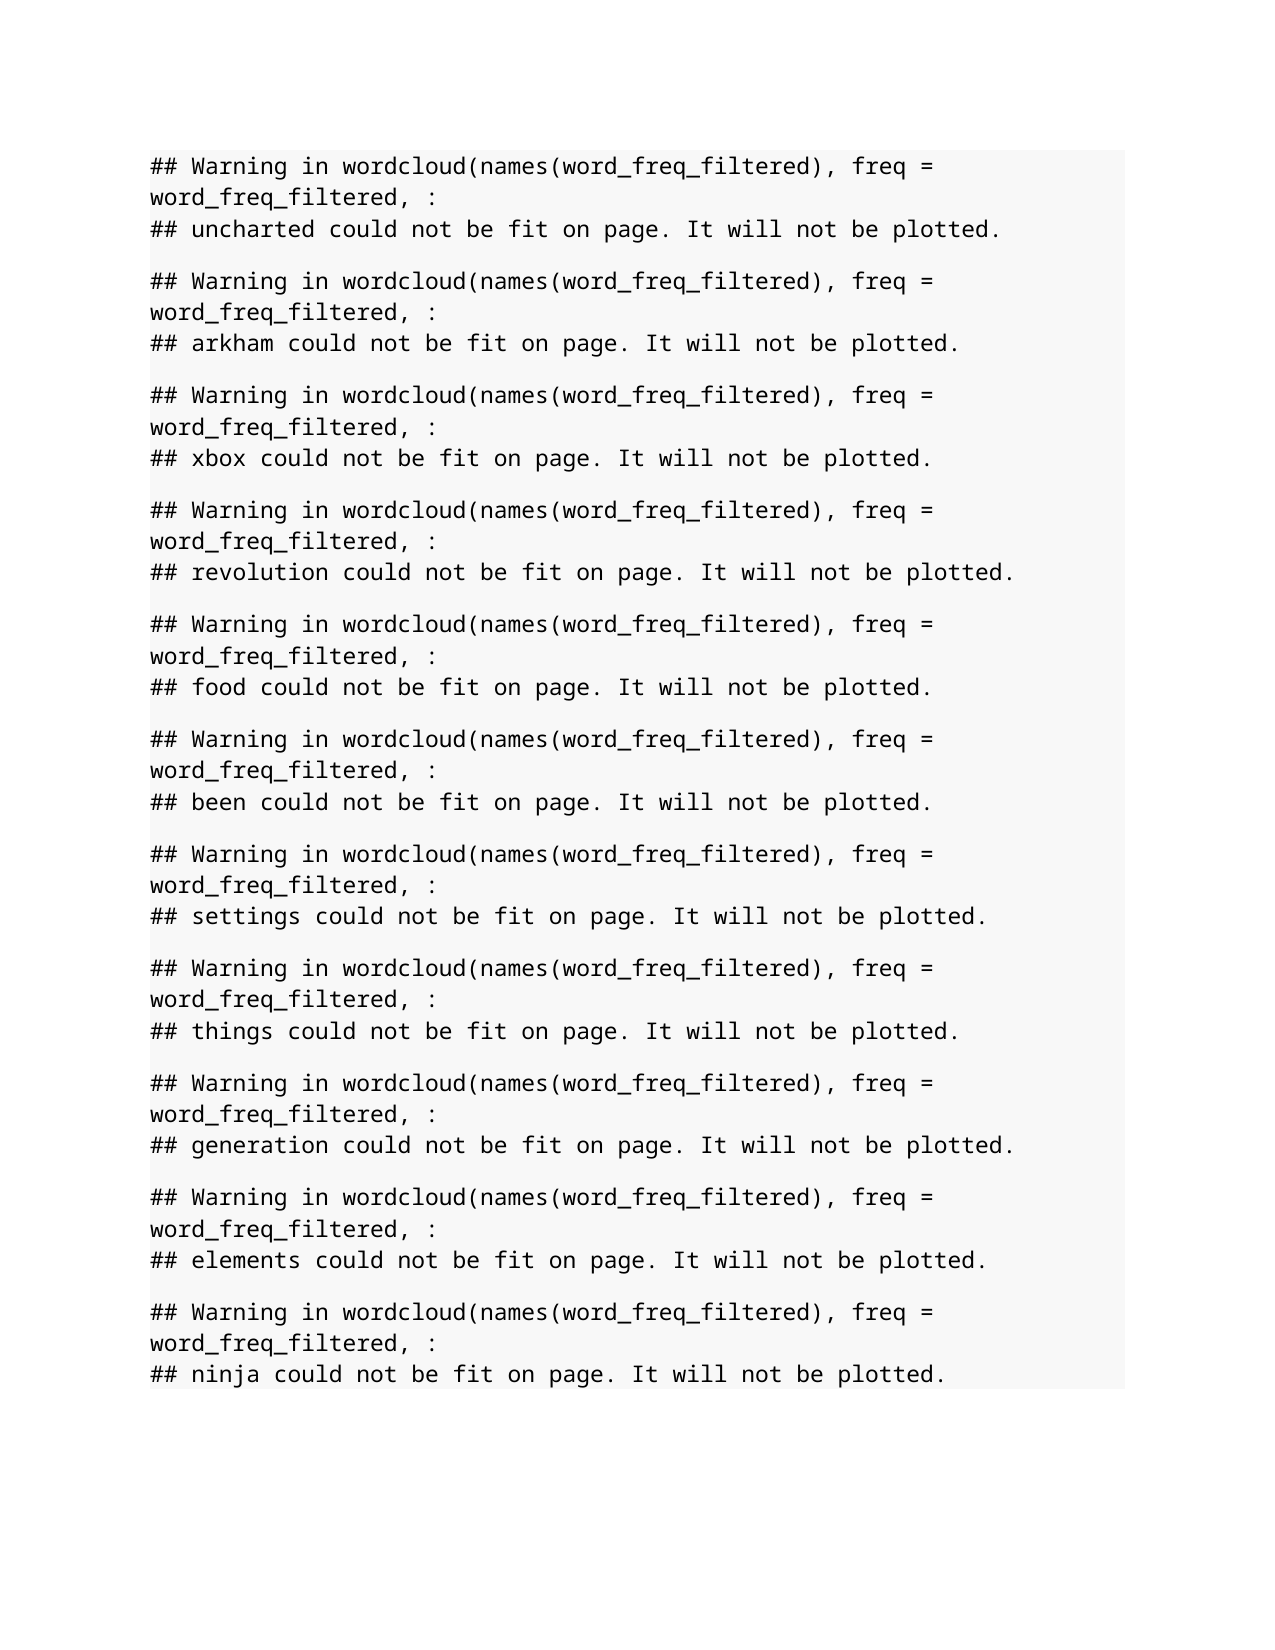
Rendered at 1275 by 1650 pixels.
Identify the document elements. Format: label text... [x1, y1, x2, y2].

text ## Warning in wordcloud(names(word_freq_filtered), freq = word_freq_filtered, : ## xbox could not be fit on page. It will not be plotted. [150, 379, 1125, 473]
text ## Warning in wordcloud(names(word_freq_filtered), freq = word_freq_filtered, : ## settings could not be fit on page. It will not be plotted. [150, 837, 1125, 931]
text ## Warning in wordcloud(names(word_freq_filtered), freq = word_freq_filtered, : ## food could not be fit on page. It will not be plotted. [150, 608, 1125, 702]
text ## Warning in wordcloud(names(word_freq_filtered), freq = word_freq_filtered, : ## uncharted could not be fit on page. It will not be plotted. [150, 150, 1125, 244]
text ## Warning in wordcloud(names(word_freq_filtered), freq = word_freq_filtered, : ## generation could not be fit on page. It will not be plotted. [150, 1067, 1125, 1160]
text ## Warning in wordcloud(names(word_freq_filtered), freq = word_freq_filtered, : ## arkham could not be fit on page. It will not be plotted. [150, 264, 1125, 358]
text ## Warning in wordcloud(names(word_freq_filtered), freq = word_freq_filtered, : ## elements could not be fit on page. It will not be plotted. [150, 1181, 1125, 1275]
text ## Warning in wordcloud(names(word_freq_filtered), freq = word_freq_filtered, : ## ninja could not be fit on page. It will not be plotted. [150, 1296, 1125, 1389]
text ## Warning in wordcloud(names(word_freq_filtered), freq = word_freq_filtered, : ## been could not be fit on page. It will not be plotted. [150, 723, 1125, 817]
text ## Warning in wordcloud(names(word_freq_filtered), freq = word_freq_filtered, : ## things could not be fit on page. It will not be plotted. [150, 952, 1125, 1046]
text ## Warning in wordcloud(names(word_freq_filtered), freq = word_freq_filtered, : ## revolution could not be fit on page. It will not be plotted. [150, 494, 1125, 587]
